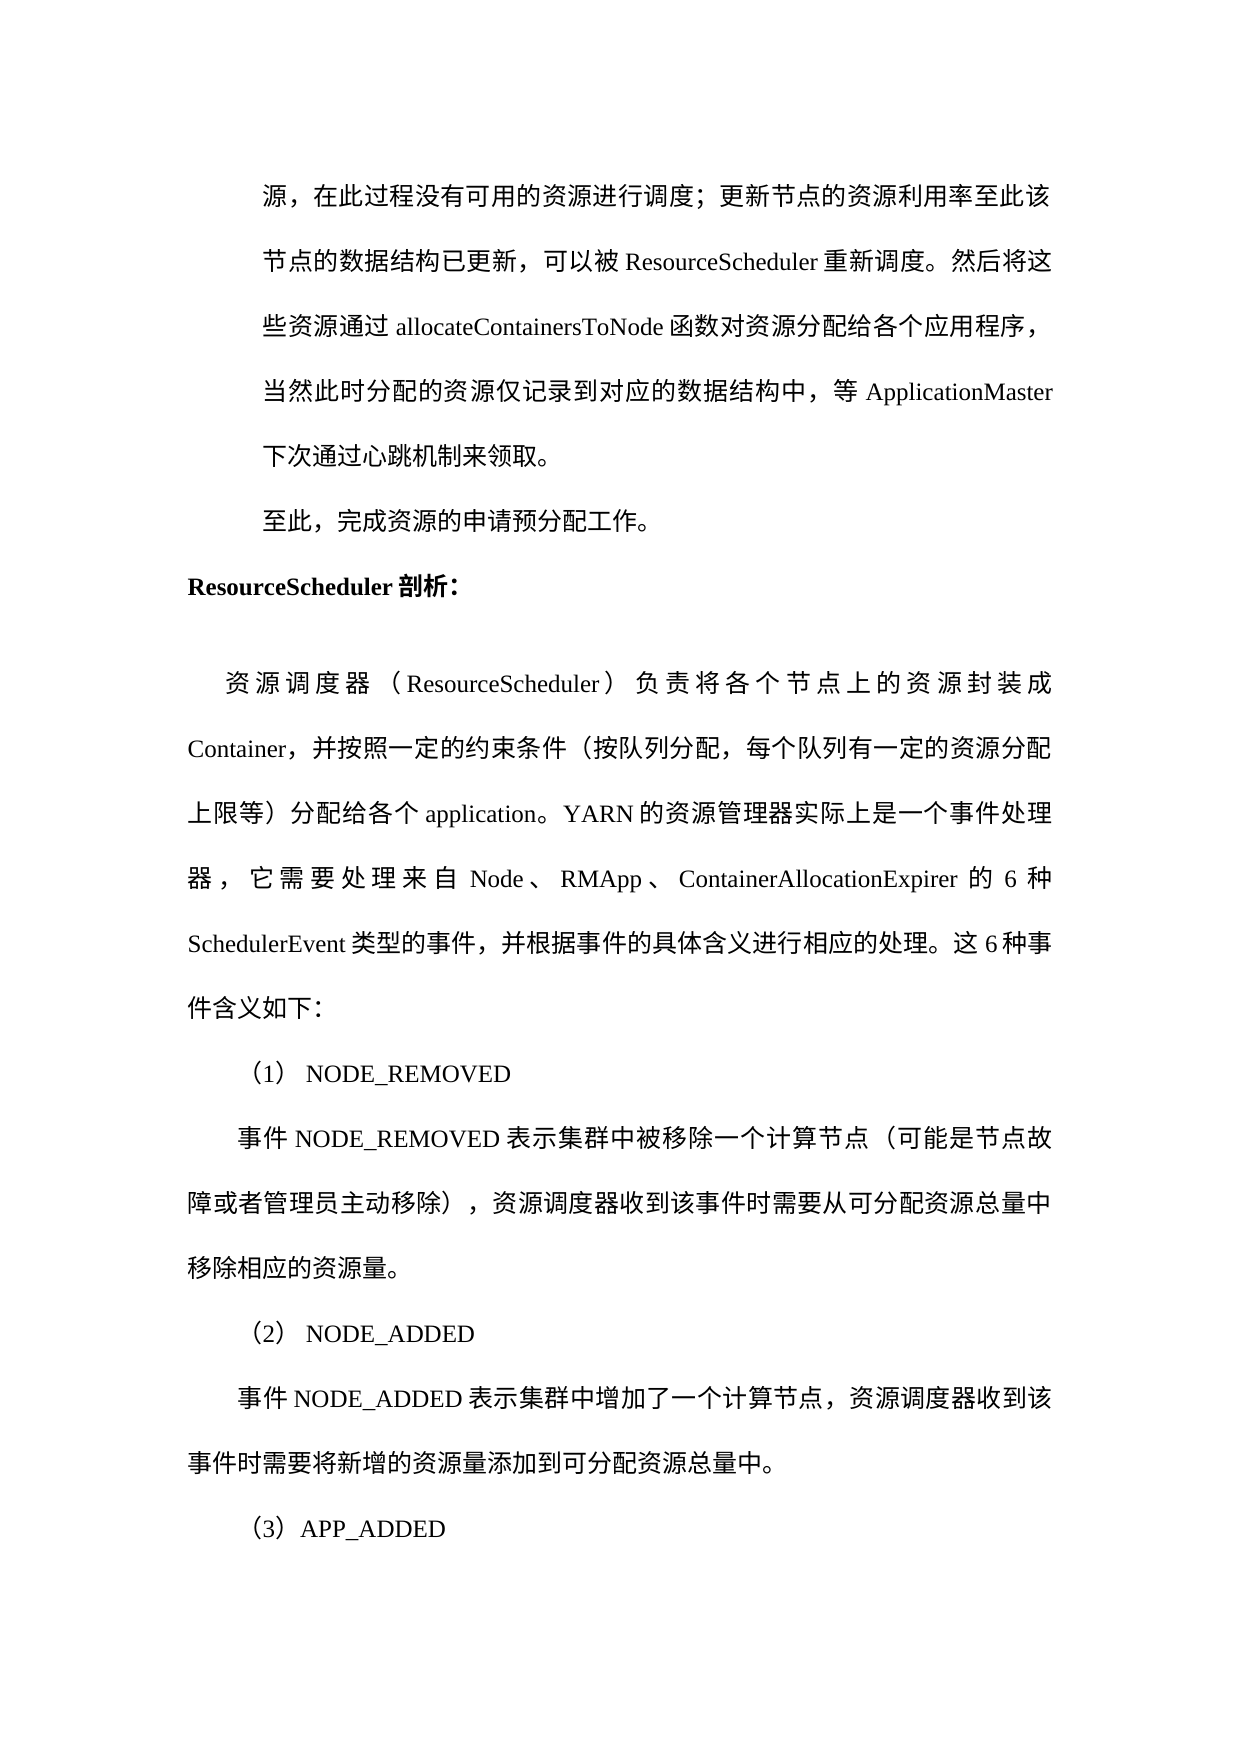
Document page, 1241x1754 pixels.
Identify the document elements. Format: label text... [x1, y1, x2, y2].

text （3）APP_ADDED [187, 1494, 1053, 1559]
text （1） NODE_REMOVED [187, 1039, 1053, 1104]
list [262, 162, 1053, 487]
text 资源调度器（ResourceScheduler）负责将各个节点上的资源封装成Container，并按照一定的约束条件（按队列分配，每个队列有一定的资源分配上限等）分配给各个application。YARN的资源管理器实际上是一个事件处理器，它需要处理来自Node、RMApp、ContainerAllocationExpirer的6种SchedulerEvent类型的事件，并根据事件的具体含义进行相应的处理。这6种事件含义如下： [187, 649, 1053, 1039]
text ResourceScheduler剖析： [187, 552, 1053, 617]
text 事件NODE_ADDED表示集群中增加了一个计算节点，资源调度器收到该事件时需要将新增的资源量添加到可分配资源总量中。 [187, 1364, 1053, 1494]
text （2） NODE_ADDED [187, 1299, 1053, 1364]
list 至此，完成资源的申请预分配工作。 [262, 487, 1053, 552]
text 事件NODE_REMOVED表示集群中被移除一个计算节点（可能是节点故障或者管理员主动移除），资源调度器收到该事件时需要从可分配资源总量中移除相应的资源量。 [187, 1104, 1053, 1299]
